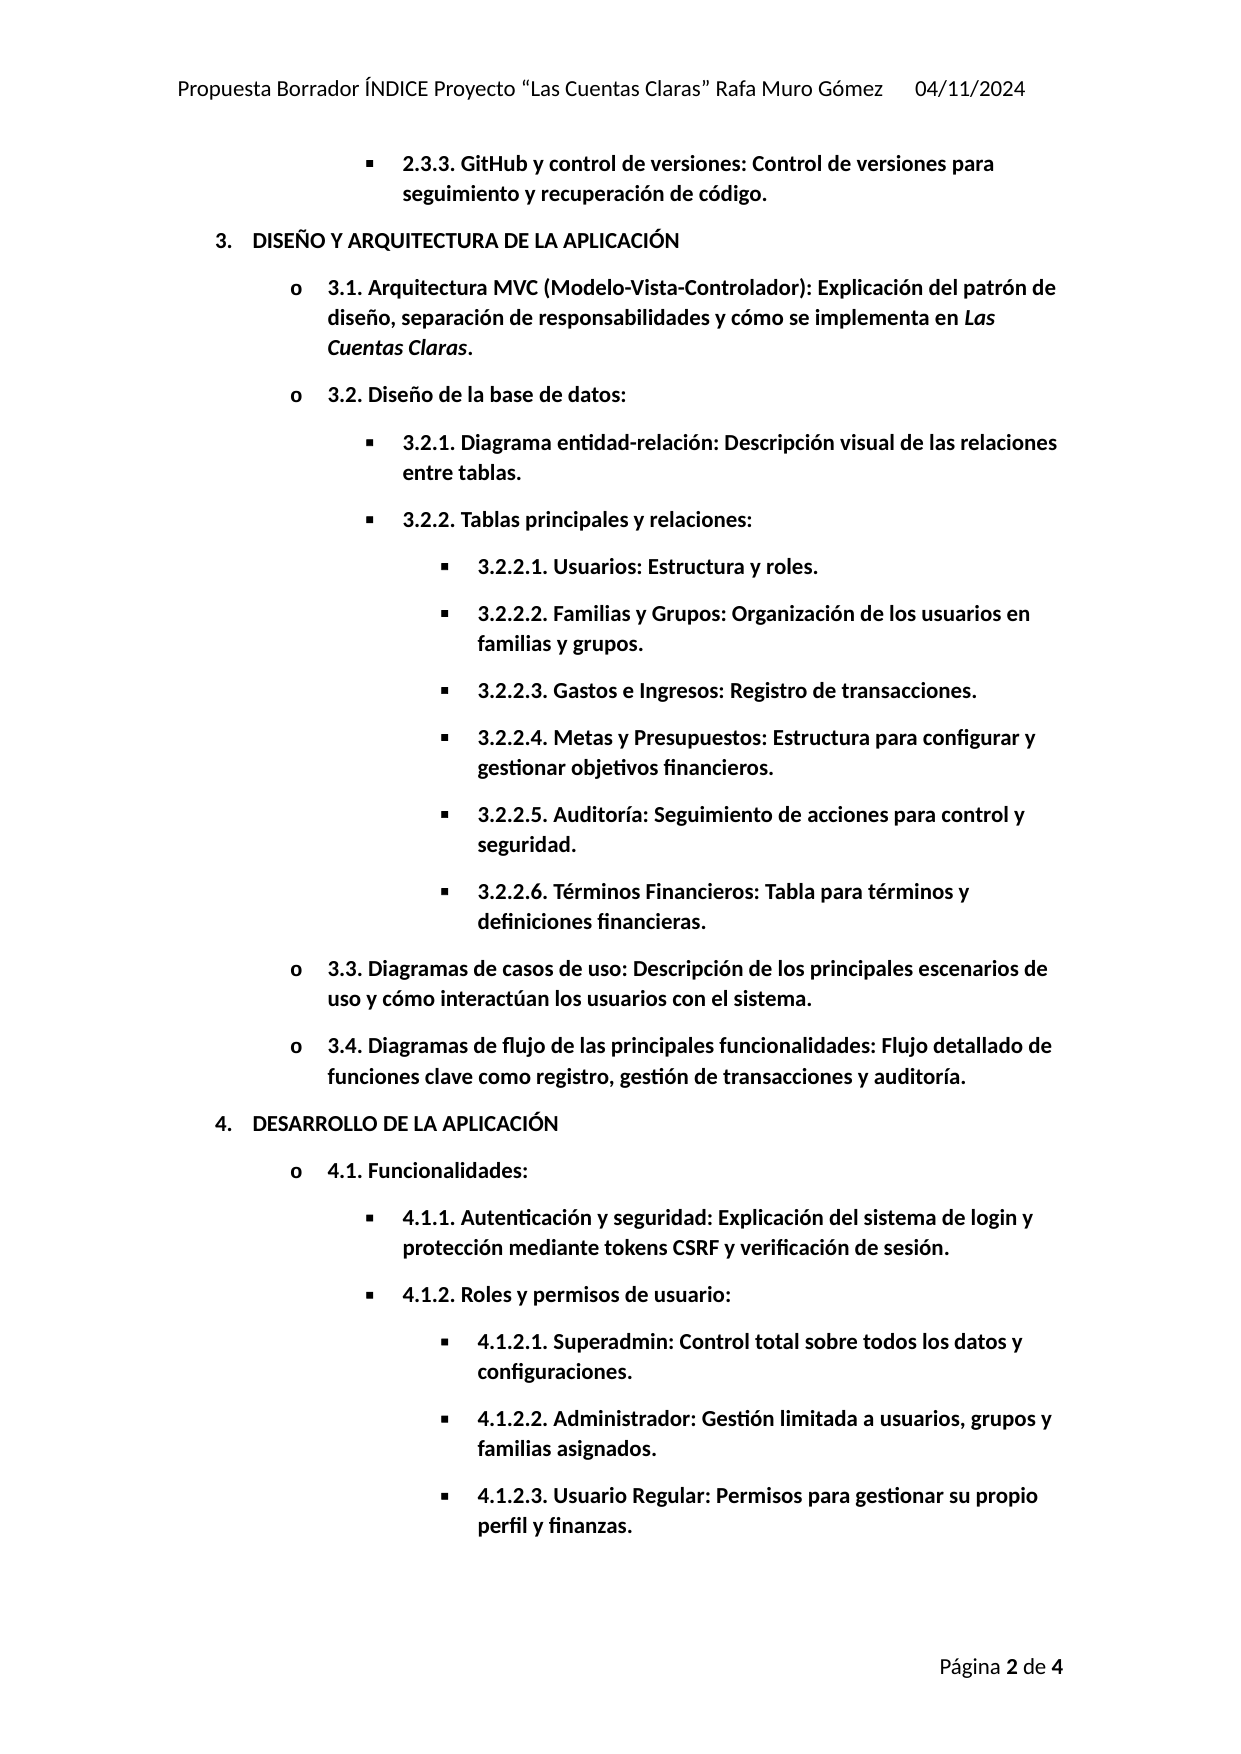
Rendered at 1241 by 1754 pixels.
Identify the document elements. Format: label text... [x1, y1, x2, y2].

list 3.2.2.5. Auditoría: Seguimiento de acciones para control y seguridad. [440, 800, 1063, 858]
list 4.1.2.2. Administrador: Gestión limitada a usuarios, grupos y familias asignados. [440, 1404, 1063, 1463]
list 3.3. Diagramas de casos de uso: Descripción de los principales escenarios de uso y cómo interactúan los usuarios con el sistema. [290, 954, 1063, 1013]
list 2.3.3. GitHub y control de versiones: Control de versiones para seguimiento y recuperación de código. [365, 149, 1063, 207]
list 3.2.2.2. Familias y Grupos: Organización de los usuarios en familias y grupos. [440, 599, 1063, 657]
list 3.2.2.6. Términos Financieros: Tabla para términos y definiciones financieras. [440, 877, 1063, 935]
list 3.2.1. Diagrama entidad-relación: Descripción visual de las relaciones entre tablas. [365, 428, 1063, 486]
list 3.1. Arquitectura MVC (Modelo-Vista-Controlador): Explicación del patrón de diseño, separación de responsabilidades y cómo se implementa en Las Cuentas Claras. [290, 273, 1063, 362]
list 3.4. Diagramas de flujo de las principales funcionalidades: Flujo detallado de funciones clave como registro, gestión de transacciones y auditoría. [290, 1031, 1063, 1090]
list DESARROLLO DE LA APLICACIÓN [215, 1109, 1063, 1137]
list 4.1.2.3. Usuario Regular: Permisos para gestionar su propio perfil y finanzas. [440, 1481, 1063, 1540]
list 3.2.2.4. Metas y Presupuestos: Estructura para configurar y gestionar objetivos financieros. [440, 723, 1063, 781]
list 3.2.2. Tablas principales y relaciones: [365, 505, 1063, 533]
list 3.2.2.1. Usuarios: Estructura y roles. [440, 552, 1063, 580]
list DISEÑO Y ARQUITECTURA DE LA APLICACIÓN [215, 226, 1063, 254]
list 4.1. Funcionalidades: [290, 1156, 1063, 1184]
list 3.2. Diseño de la base de datos: [290, 380, 1063, 409]
list 4.1.1. Autenticación y seguridad: Explicación del sistema de login y protección mediante tokens CSRF y verificación de sesión. [365, 1203, 1063, 1262]
list 3.2.2.3. Gastos e Ingresos: Registro de transacciones. [440, 676, 1063, 704]
list 4.1.2. Roles y permisos de usuario: [365, 1280, 1063, 1308]
list 4.1.2.1. Superadmin: Control total sobre todos los datos y configuraciones. [440, 1327, 1063, 1386]
